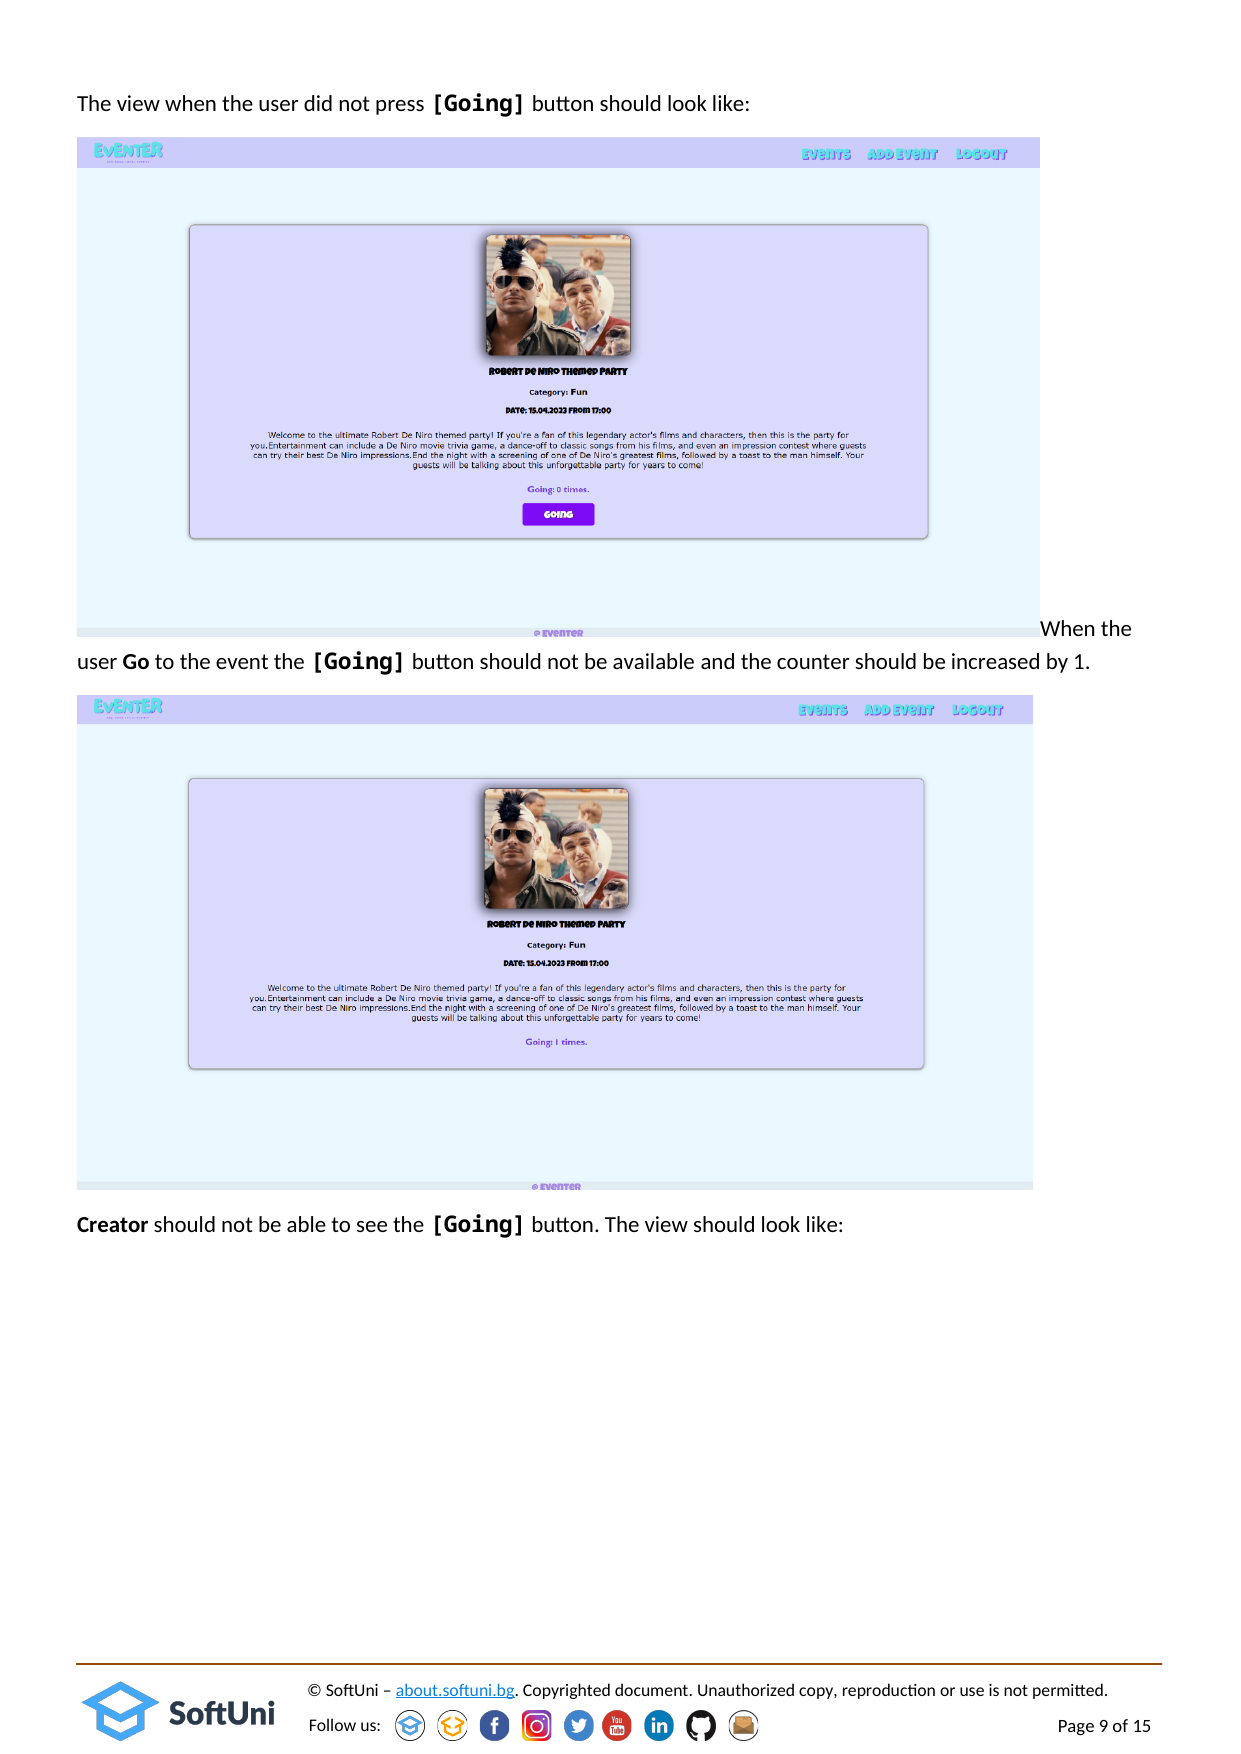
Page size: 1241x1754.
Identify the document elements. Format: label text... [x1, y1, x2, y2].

picture [665, 1732, 674, 1741]
picture [76, 137, 1040, 637]
picture [395, 1710, 425, 1741]
picture [564, 1710, 594, 1741]
picture [479, 1710, 510, 1741]
picture [602, 1710, 632, 1741]
picture [76, 695, 1034, 1190]
picture [522, 1710, 552, 1741]
picture [658, 1723, 667, 1732]
picture [728, 1710, 759, 1741]
text Creator should not be able to see the [Going] button. The view should look like: [77, 1208, 1163, 1239]
picture [686, 1710, 716, 1741]
picture [665, 1710, 674, 1719]
picture [75, 1676, 281, 1747]
picture [644, 1732, 653, 1741]
picture [437, 1710, 468, 1741]
picture [644, 1710, 653, 1719]
text The view when the user did not press [Going] button should look like: [77, 87, 1163, 118]
